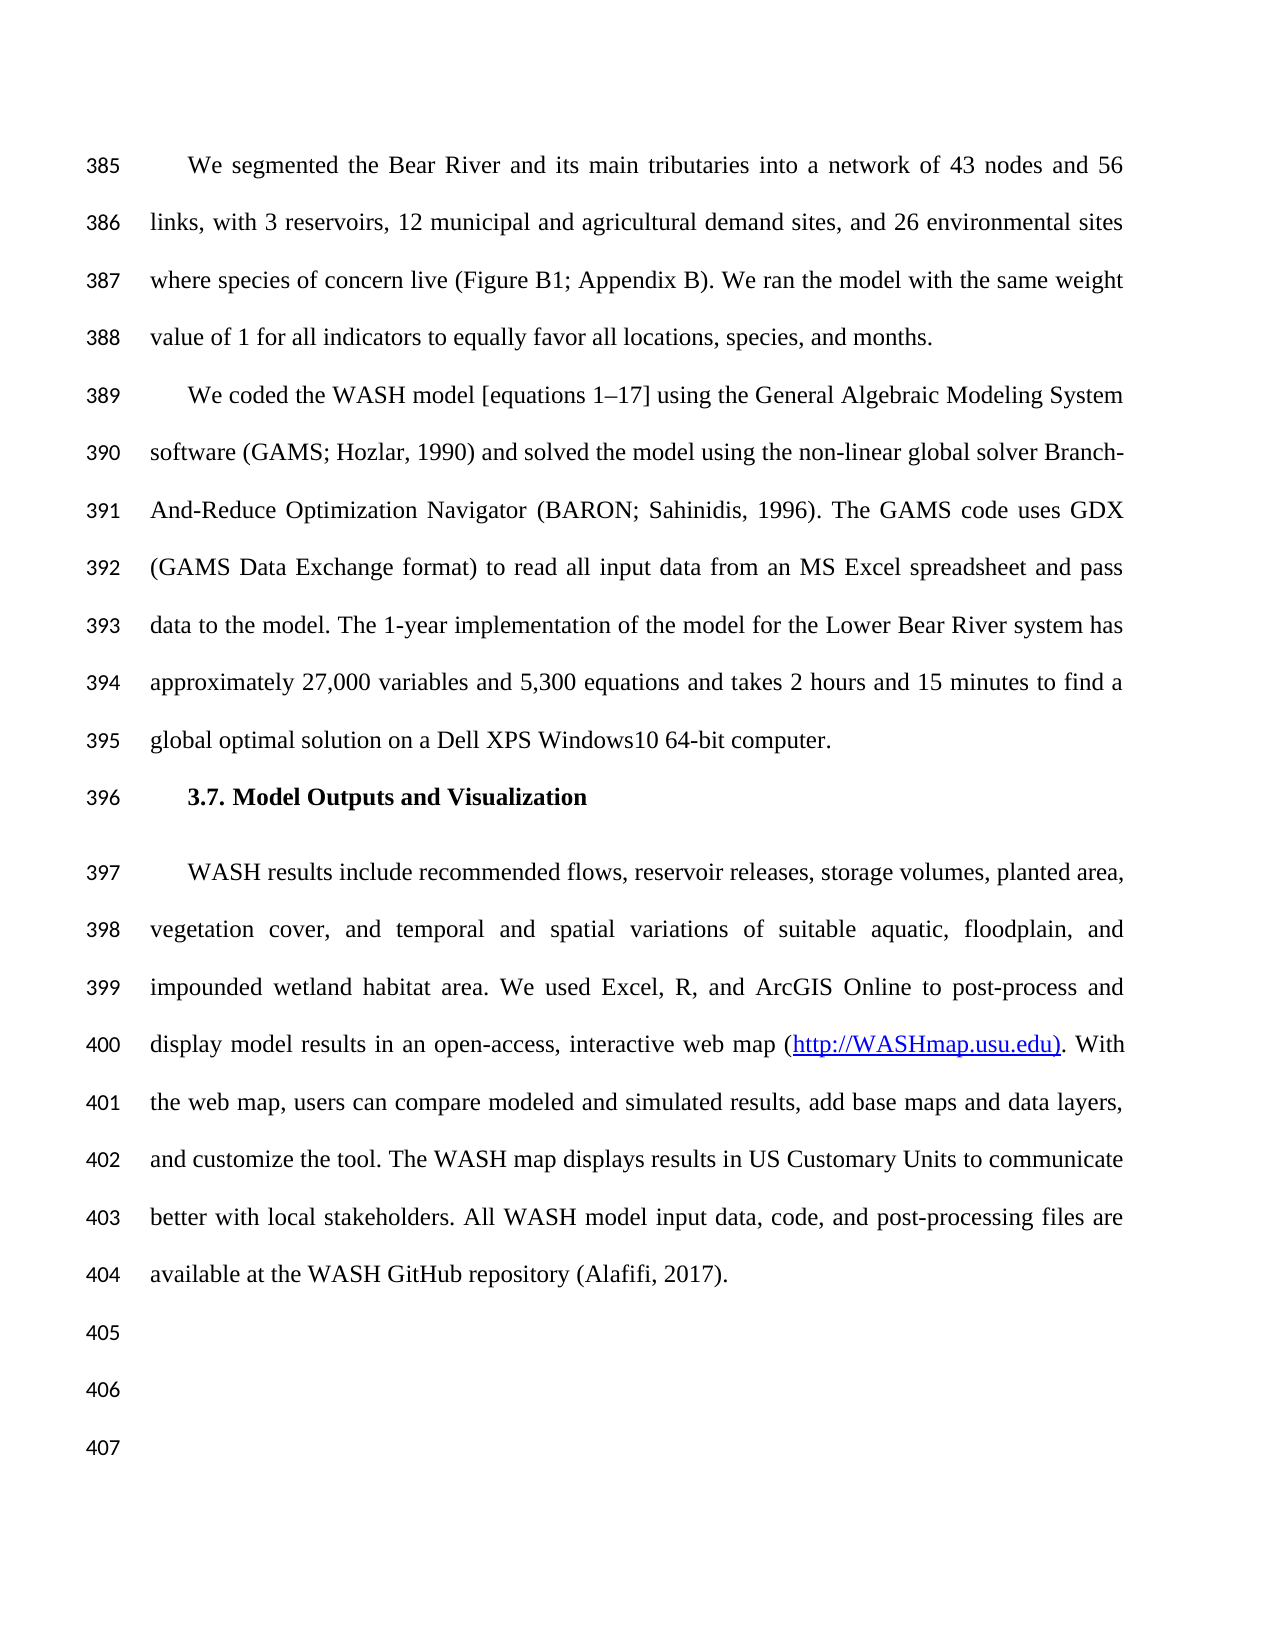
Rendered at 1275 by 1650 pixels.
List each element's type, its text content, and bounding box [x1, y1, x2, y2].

list Model Outputs and Visualization [187, 782, 1125, 811]
text WASH results include recommended flows, reservoir releases, storage volumes, planted area, vegetation cover, and temporal and spatial variations of suitable aquatic, floodplain, and impounded wetland habitat area. We used Excel, R, and ArcGIS Online to post-process and display model results in an open-access, interactive web map (http://WASHmap.usu.edu). With the web map, users can compare modeled and simulated results, add base maps and data layers, and customize the tool. The WASH map displays results in US Customary Units to communicate better with local stakeholders. All WASH model input data, code, and post-processing files are available at the WASH GitHub repository (Alafifi, 2017). [150, 857, 1125, 1288]
text We coded the WASH model [equations 1–17] using the General Algebraic Modeling System software (GAMS; Hozlar, 1990) and solved the model using the non-linear global solver Branch-And-Reduce Optimization Navigator (BARON; Sahinidis, 1996). The GAMS code uses GDX (GAMS Data Exchange format) to read all input data from an MS Excel spreadsheet and pass data to the model. The 1-year implementation of the model for the Lower Bear River system has approximately 27,000 variables and 5,300 equations and takes 2 hours and 15 minutes to find a global optimal solution on a Dell XPS Windows10 64-bit computer. [150, 380, 1125, 754]
text We segmented the Bear River and its main tributaries into a network of 43 nodes and 56 links, with 3 reservoirs, 12 municipal and agricultural demand sites, and 26 environmental sites where species of concern live (Figure B1; Appendix B). We ran the model with the same weight value of 1 for all indicators to equally favor all locations, species, and months. [150, 150, 1125, 351]
